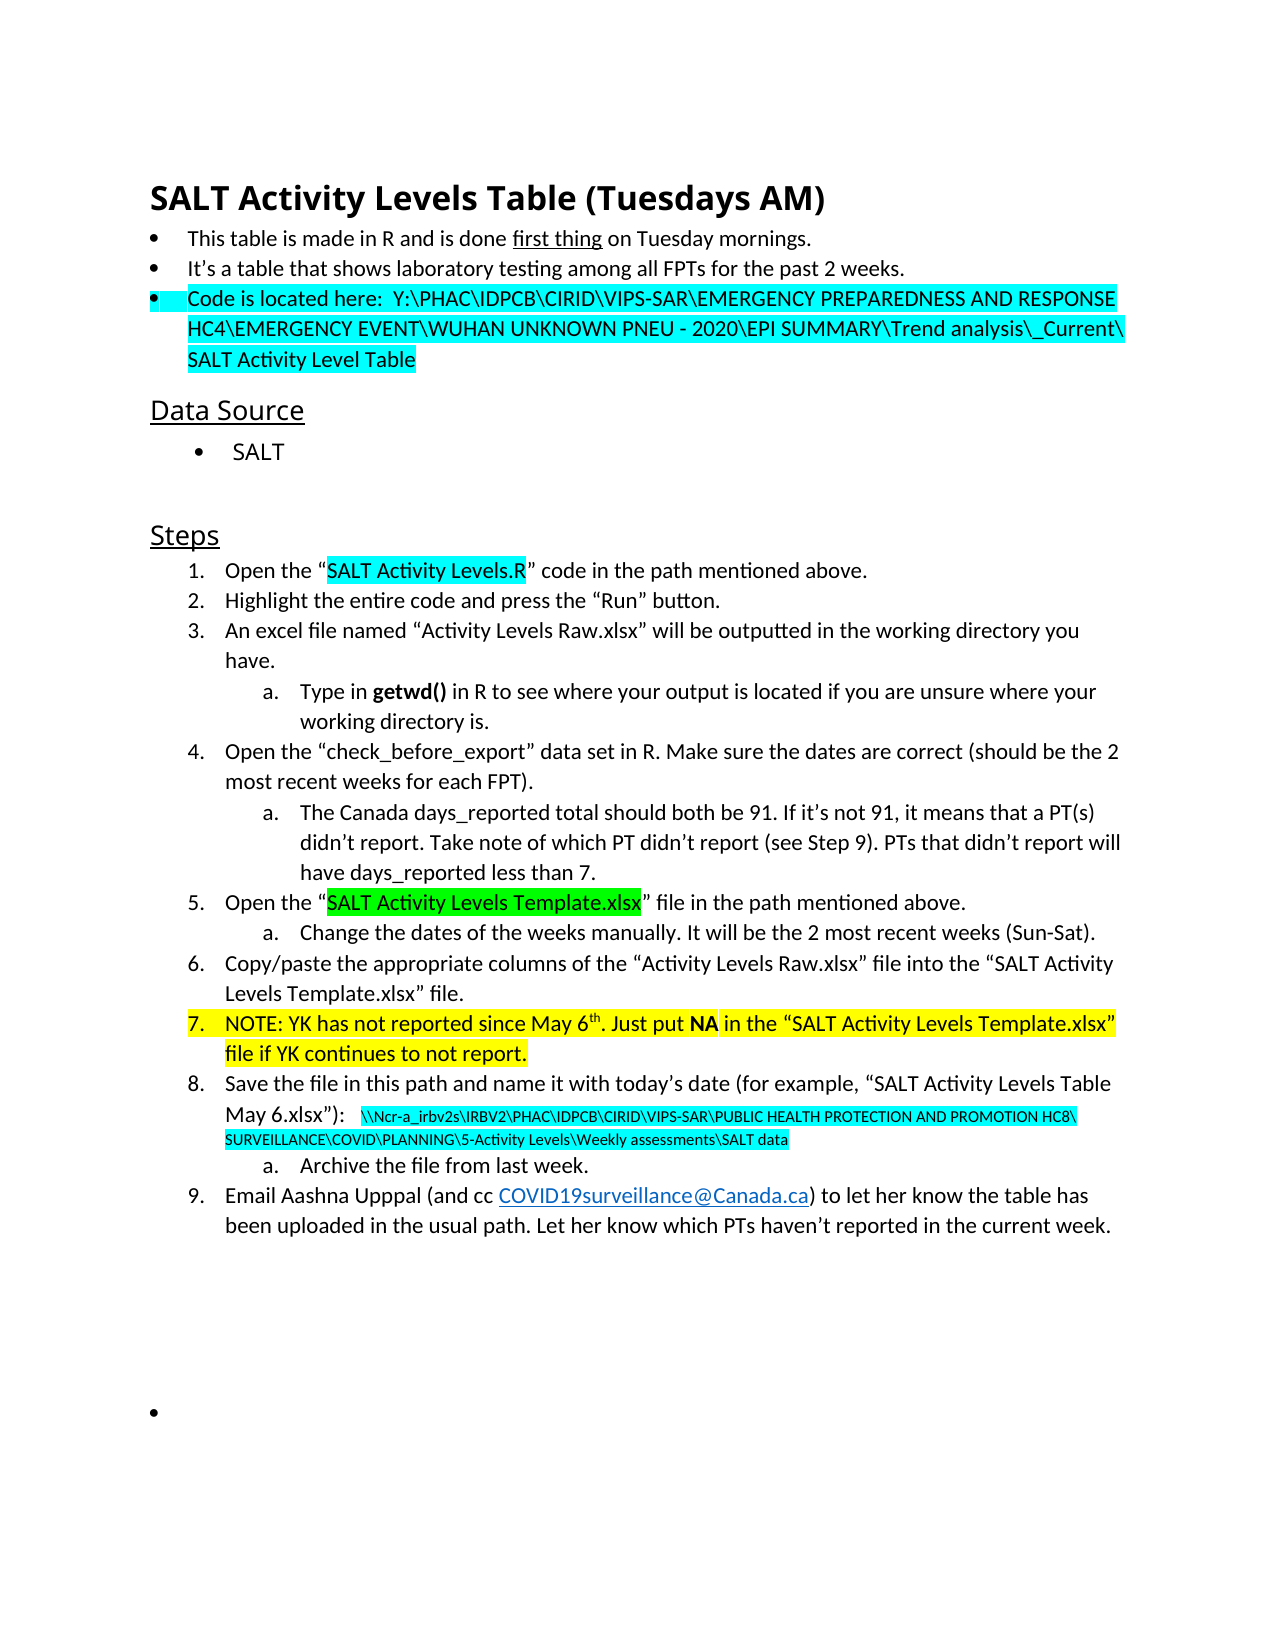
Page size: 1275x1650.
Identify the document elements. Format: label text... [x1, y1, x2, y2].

list Copy/paste the appropriate columns of the “Activity Levels Raw.xlsx” file into the “SALT Activity Levels Template.xlsx” file. [187, 949, 1125, 1007]
list Open the “check_before_export” data set in R. Make sure the dates are correct (should be the 2 most recent weeks for each FPT). [187, 737, 1125, 796]
list Open the “SALT Activity Levels Template.xlsx” file in the path mentioned above. [641, 888, 1125, 916]
list Open the “SALT Activity Levels.R” code in the path mentioned above. [526, 556, 1125, 584]
list Archive the file from last week. [262, 1151, 1125, 1179]
list Type in getwd() in R to see where your output is located if you are unsure where your working directory is. [262, 677, 1125, 735]
subtitle Steps [150, 516, 1125, 553]
list This table is made in R and is done first thing on Tuesday mornings. [150, 224, 1125, 252]
list An excel file named “Activity Levels Raw.xlsx” will be outputted in the working directory you have. [187, 616, 1125, 675]
list NOTE: YK has not reported since May 6th. Just put NA in the “SALT Activity Levels Template.xlsx” file if YK continues to not report. [187, 1009, 1125, 1067]
subtitle SALT [195, 436, 1125, 467]
list Highlight the entire code and press the “Run” button. [187, 586, 1125, 614]
list Save the file in this path and name it with today’s date (for example, “SALT Activity Levels Table May 6.xlsx”): \\Ncr-a_irbv2s\IRBV2\PHAC\IDPCB\CIRID\VIPS-SAR\PUBLIC HEALTH PROTECTION AND PROMOTION HC8\SURVEILLANCE\COVID\PLANNING\5-Activity Levels\Weekly assessments\SALT data [187, 1069, 1125, 1150]
list Change the dates of the weeks manually. It will be the 2 most recent weeks (Sun-Sat). [262, 918, 1125, 947]
list Email Aashna Upppal (and cc COVID19surveillance@Canada.ca) to let her know the table has been uploaded in the usual path. Let her know which PTs haven’t reported in the current week. [187, 1181, 1125, 1240]
list It’s a table that shows laboratory testing among all FPTs for the past 2 weeks. [150, 254, 1125, 282]
subtitle Data Source [150, 392, 1125, 428]
list Code is located here: Y:\PHAC\IDPCB\CIRID\VIPS-SAR\EMERGENCY PREPAREDNESS AND RESPONSE HC4\EMERGENCY EVENT\WUHAN UNKNOWN PNEU - 2020\EPI SUMMARY\Trend analysis\_Current\SALT Activity Level Table [150, 284, 1125, 373]
list The Canada days_reported total should both be 91. If it’s not 91, it means that a PT(s) didn’t report. Take note of which PT didn’t report (see Step 9). PTs that didn’t report will have days_reported less than 7. [262, 798, 1125, 886]
subtitle SALT Activity Levels Table (Tuesdays AM) [150, 175, 1125, 220]
